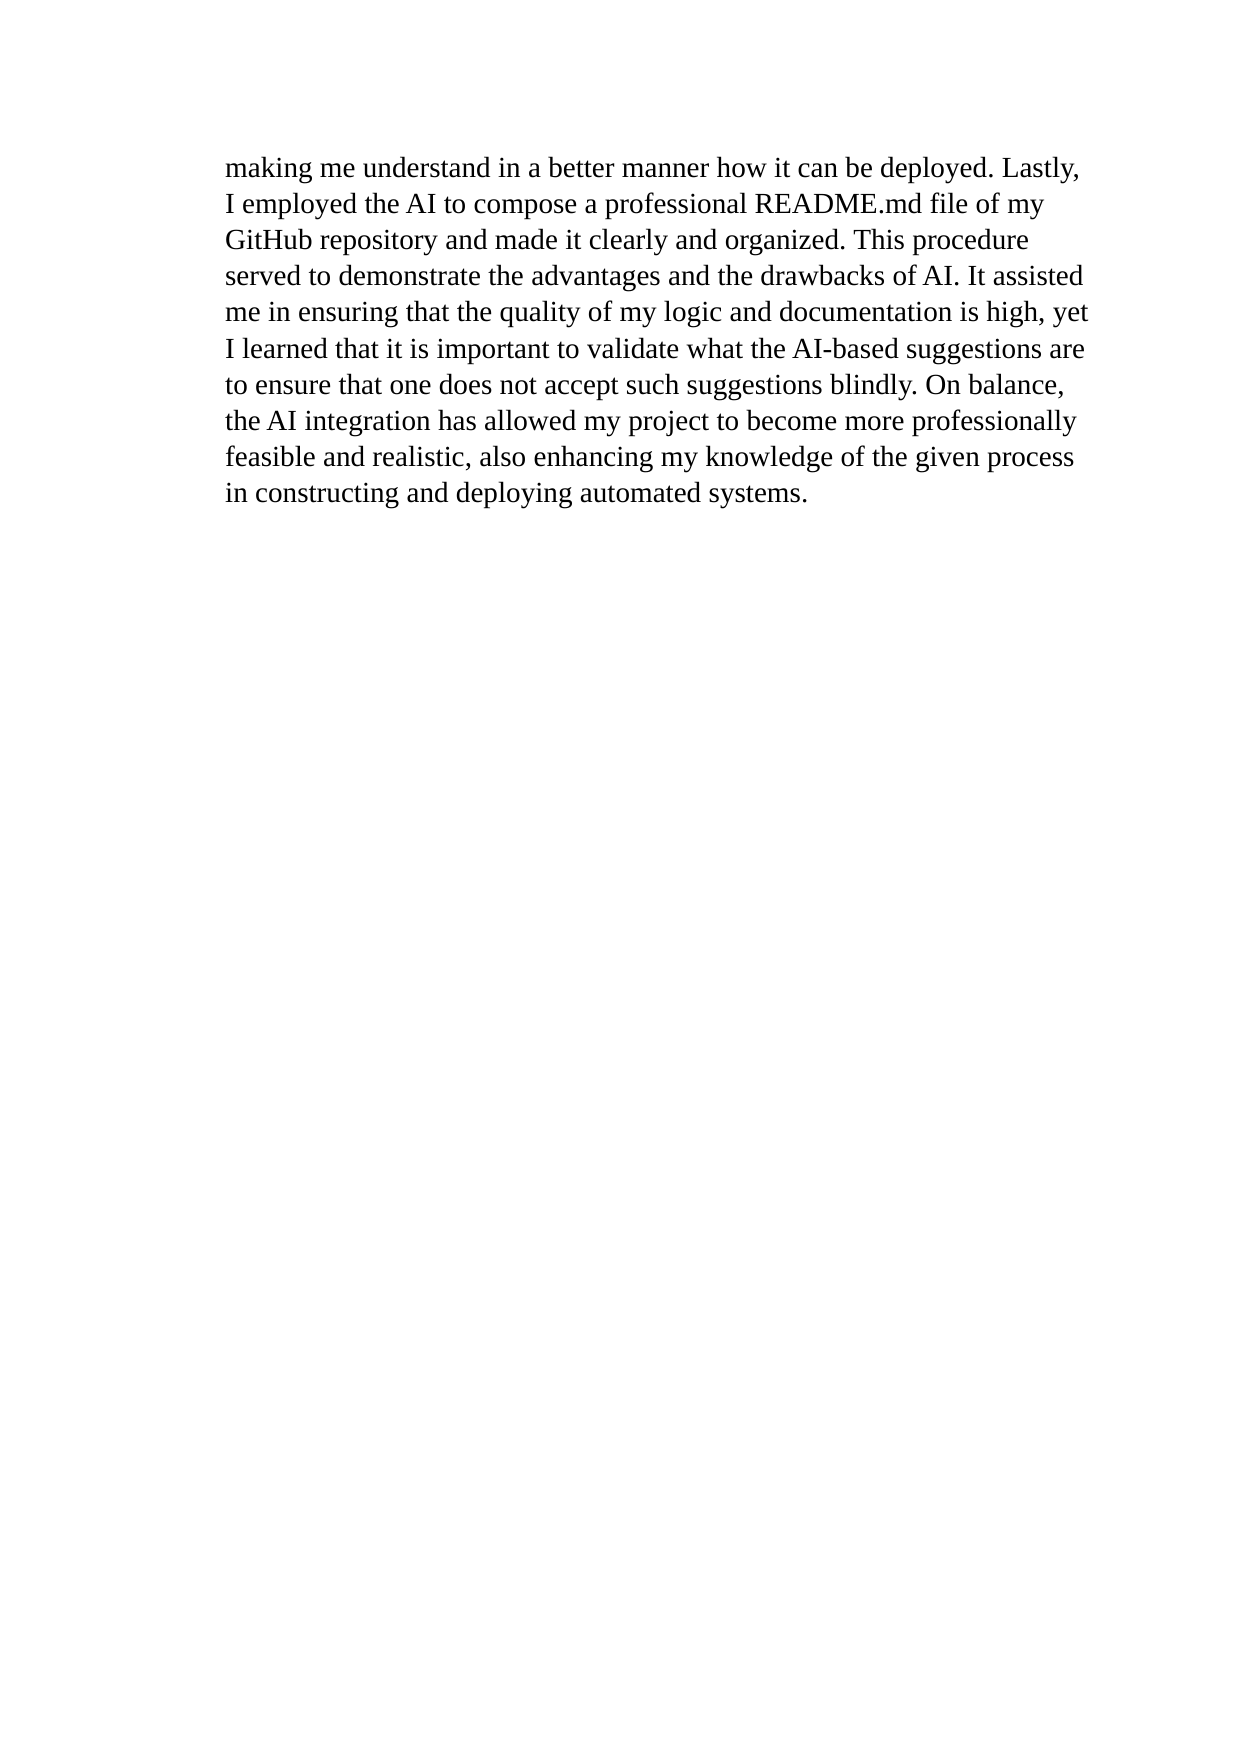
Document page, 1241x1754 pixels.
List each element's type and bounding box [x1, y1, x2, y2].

list [225, 150, 1090, 509]
